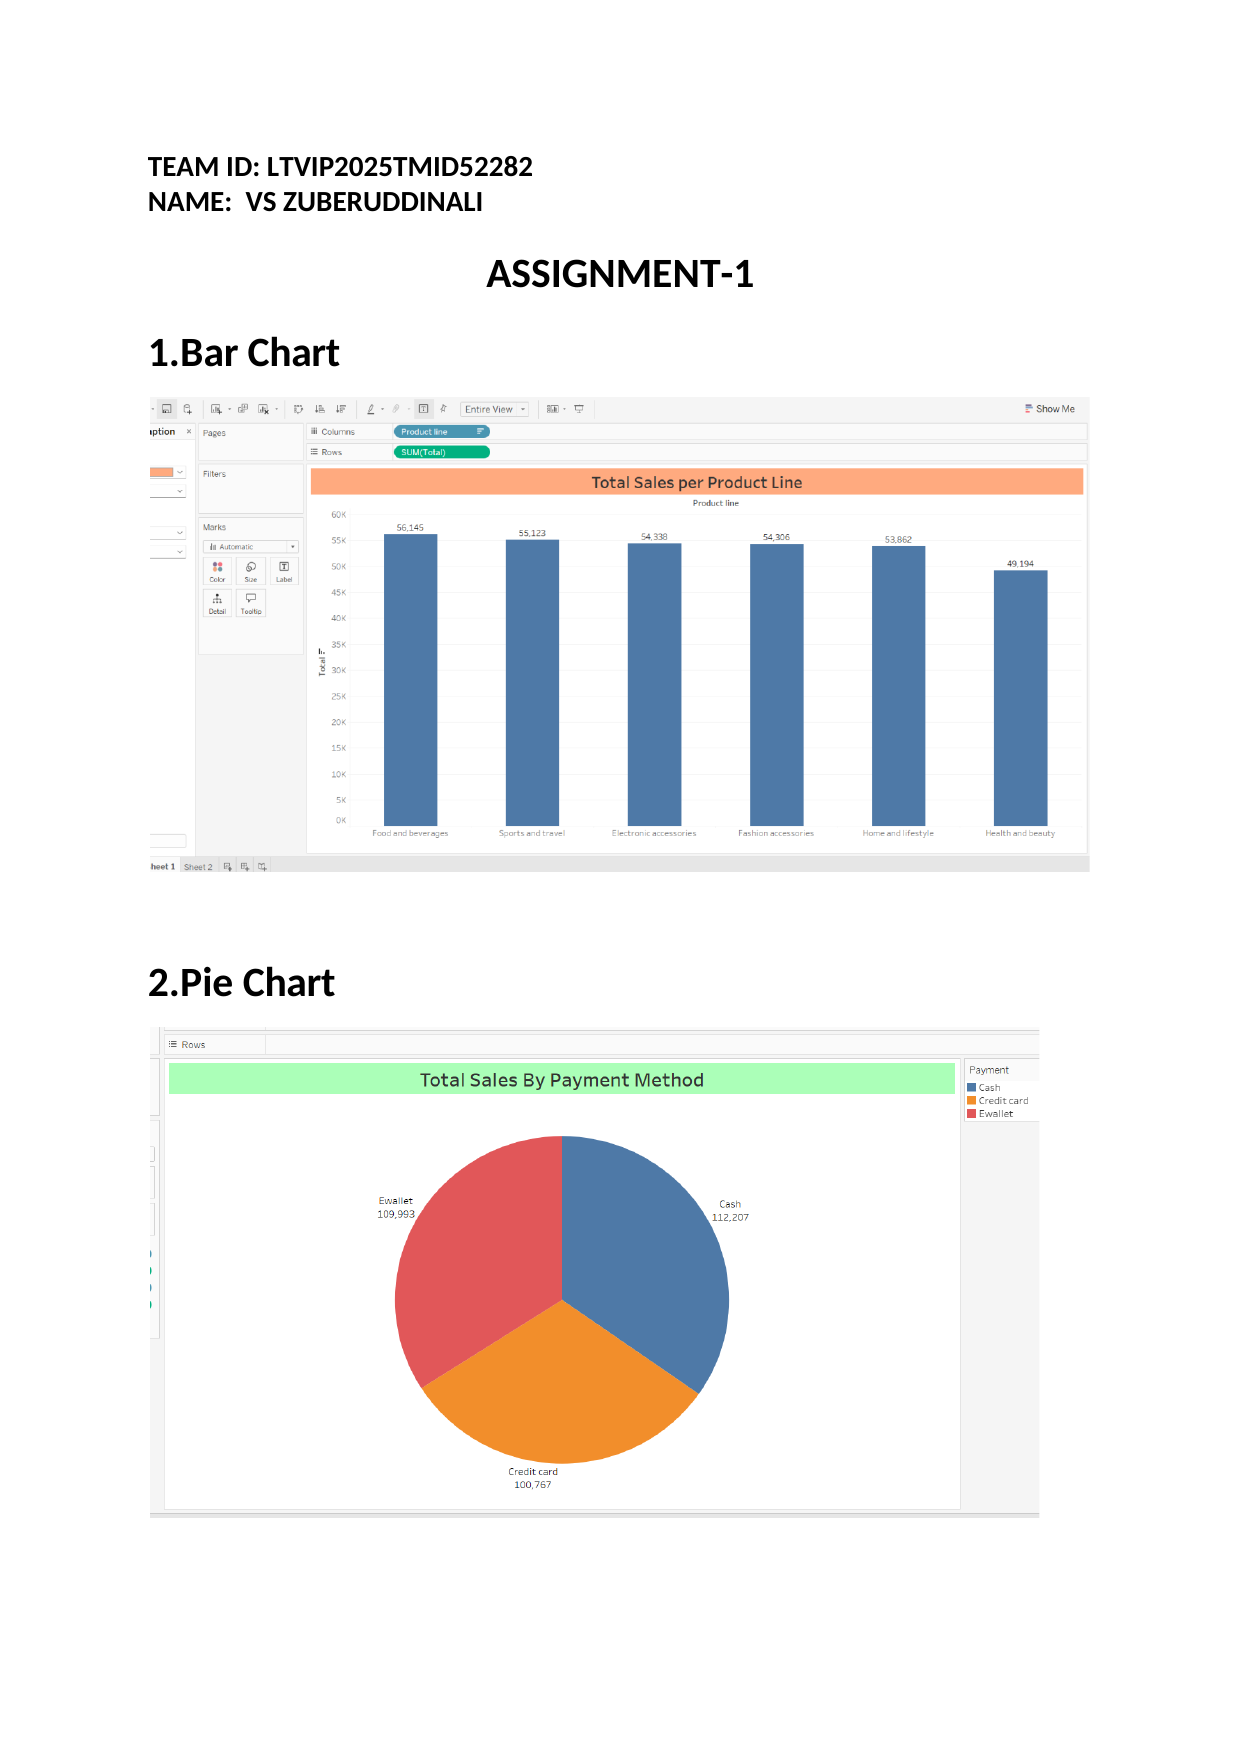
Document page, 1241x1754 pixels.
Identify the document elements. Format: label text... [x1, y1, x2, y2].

text ASSIGNMENT-1 [148, 247, 1093, 298]
text NAME: VS ZUBERUDDINALI [148, 183, 1093, 219]
text TEAM ID: LTVIP2025TMID52282 [148, 148, 1093, 183]
text 1.Bar Chart [148, 326, 1093, 377]
picture [150, 397, 1090, 872]
picture [150, 1027, 1040, 1518]
text 2.Pie Chart [148, 956, 1093, 1007]
